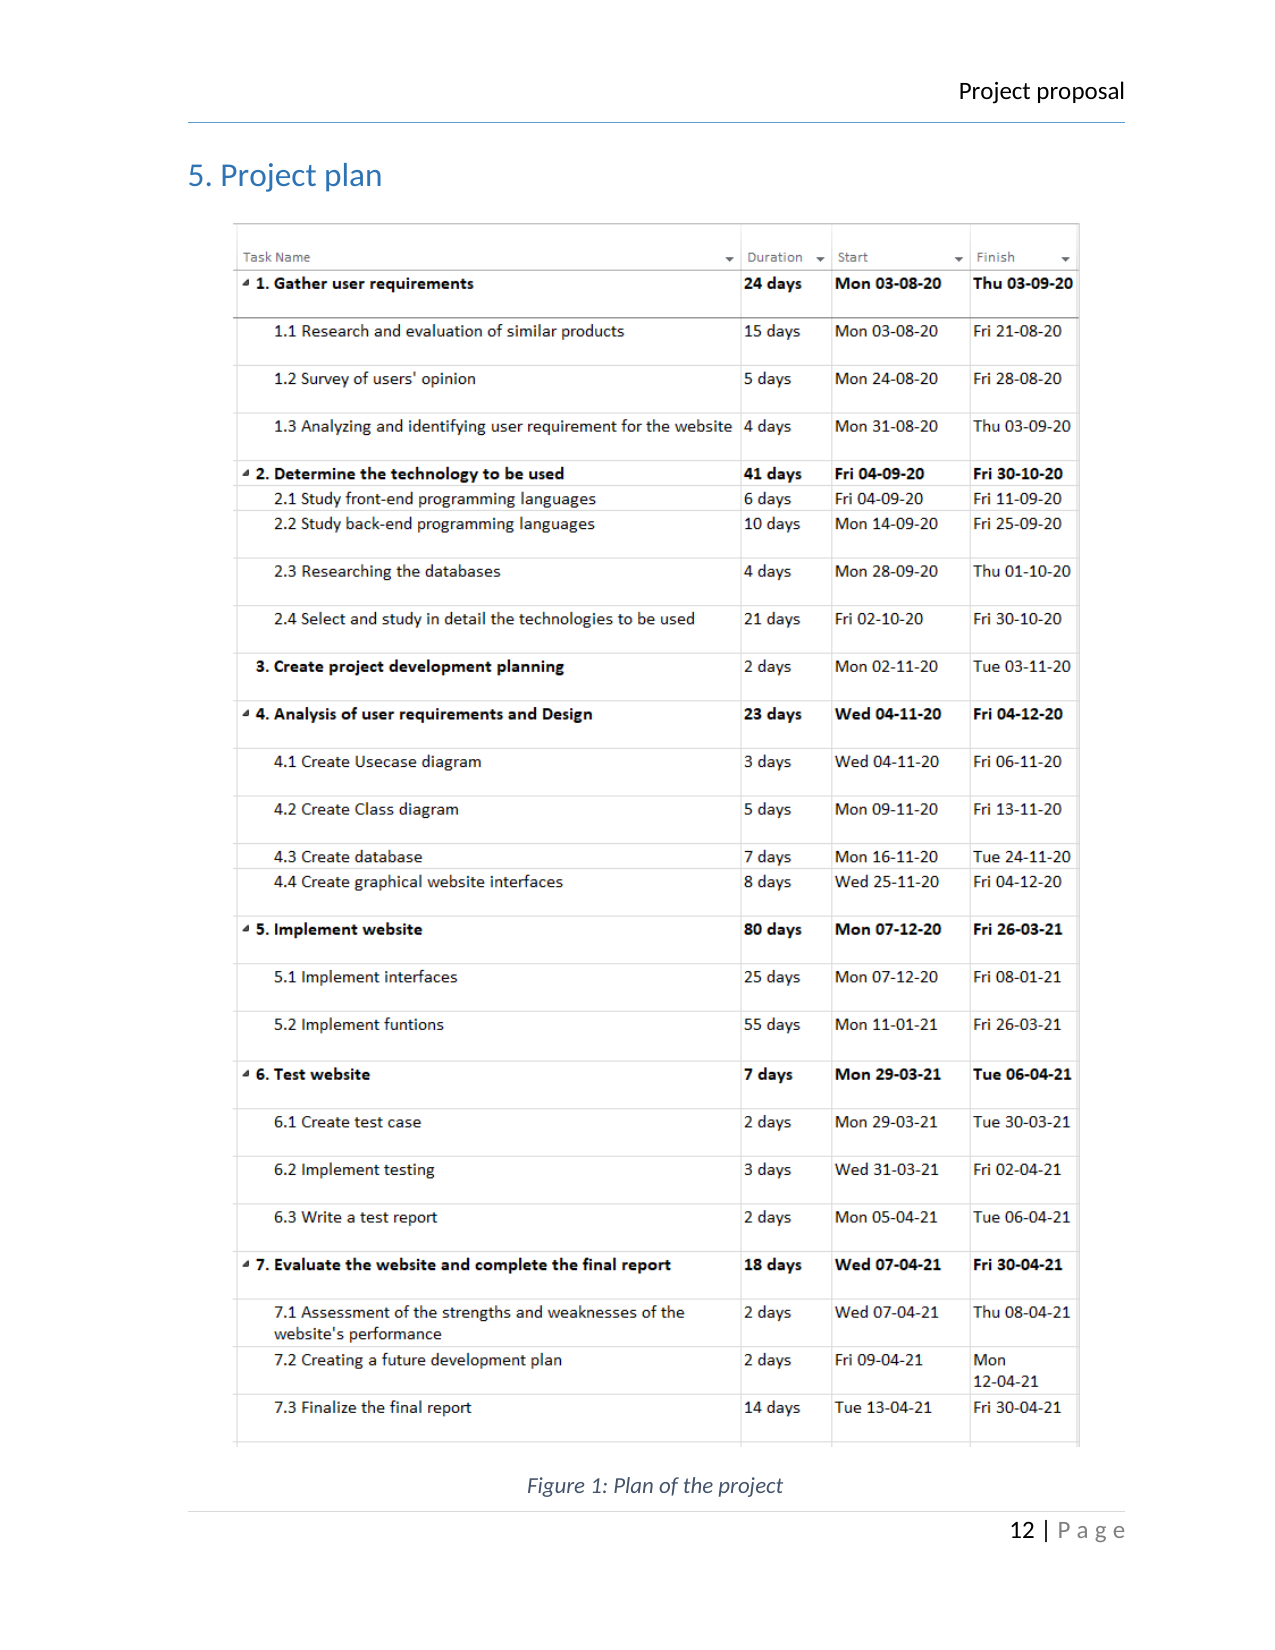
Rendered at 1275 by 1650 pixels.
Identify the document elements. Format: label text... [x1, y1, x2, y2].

subtitle 5. Project plan [187, 154, 1125, 194]
picture [232, 221, 1080, 1447]
